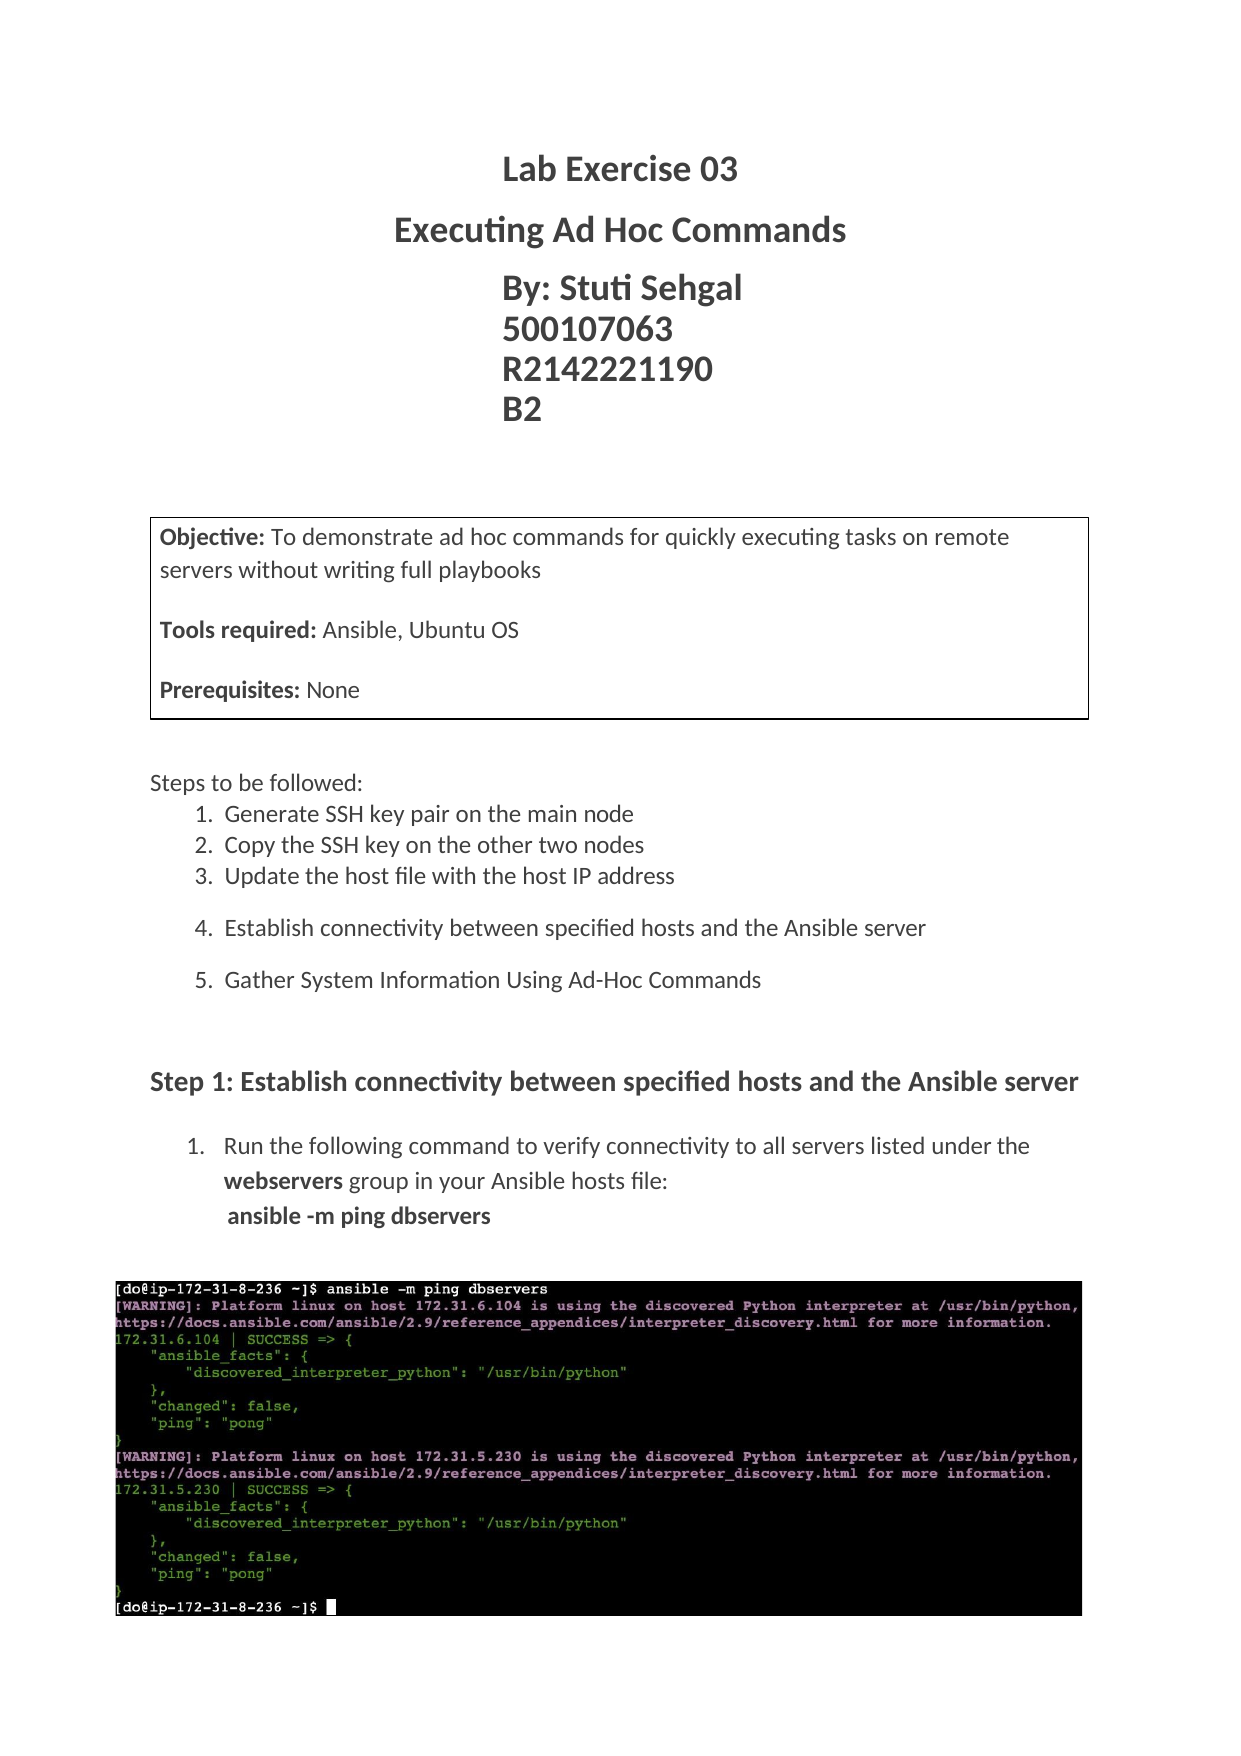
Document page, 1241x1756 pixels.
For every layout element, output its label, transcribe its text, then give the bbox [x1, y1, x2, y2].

list Run the following command to verify connectivity to all servers listed under the [186, 1130, 1137, 1161]
list Establish connectivity between specified hosts and the Ansible server [194, 912, 1137, 943]
title Lab Exercise 03 Executing Ad Hoc Commands [394, 144, 887, 252]
text Steps to be followed: [150, 767, 1137, 797]
text webservers group in your Ansible hosts file: [224, 1165, 1137, 1196]
subtitle ansible -m ping dbservers [227, 1201, 1137, 1231]
list Gather System Information Using Ad-Hoc Commands [194, 965, 1137, 995]
list Copy the SSH key on the other two nodes [194, 829, 1137, 860]
picture [115, 1281, 1083, 1616]
subtitle Step 1: Establish connectivity between specified hosts and the Ansible server [150, 1063, 1137, 1099]
list Update the host file with the host IP address [194, 860, 1137, 891]
title By: Stuti Sehgal 500107063 R2142221190 B2 [502, 268, 1137, 470]
list Generate SSH key pair on the main node [194, 798, 1137, 828]
